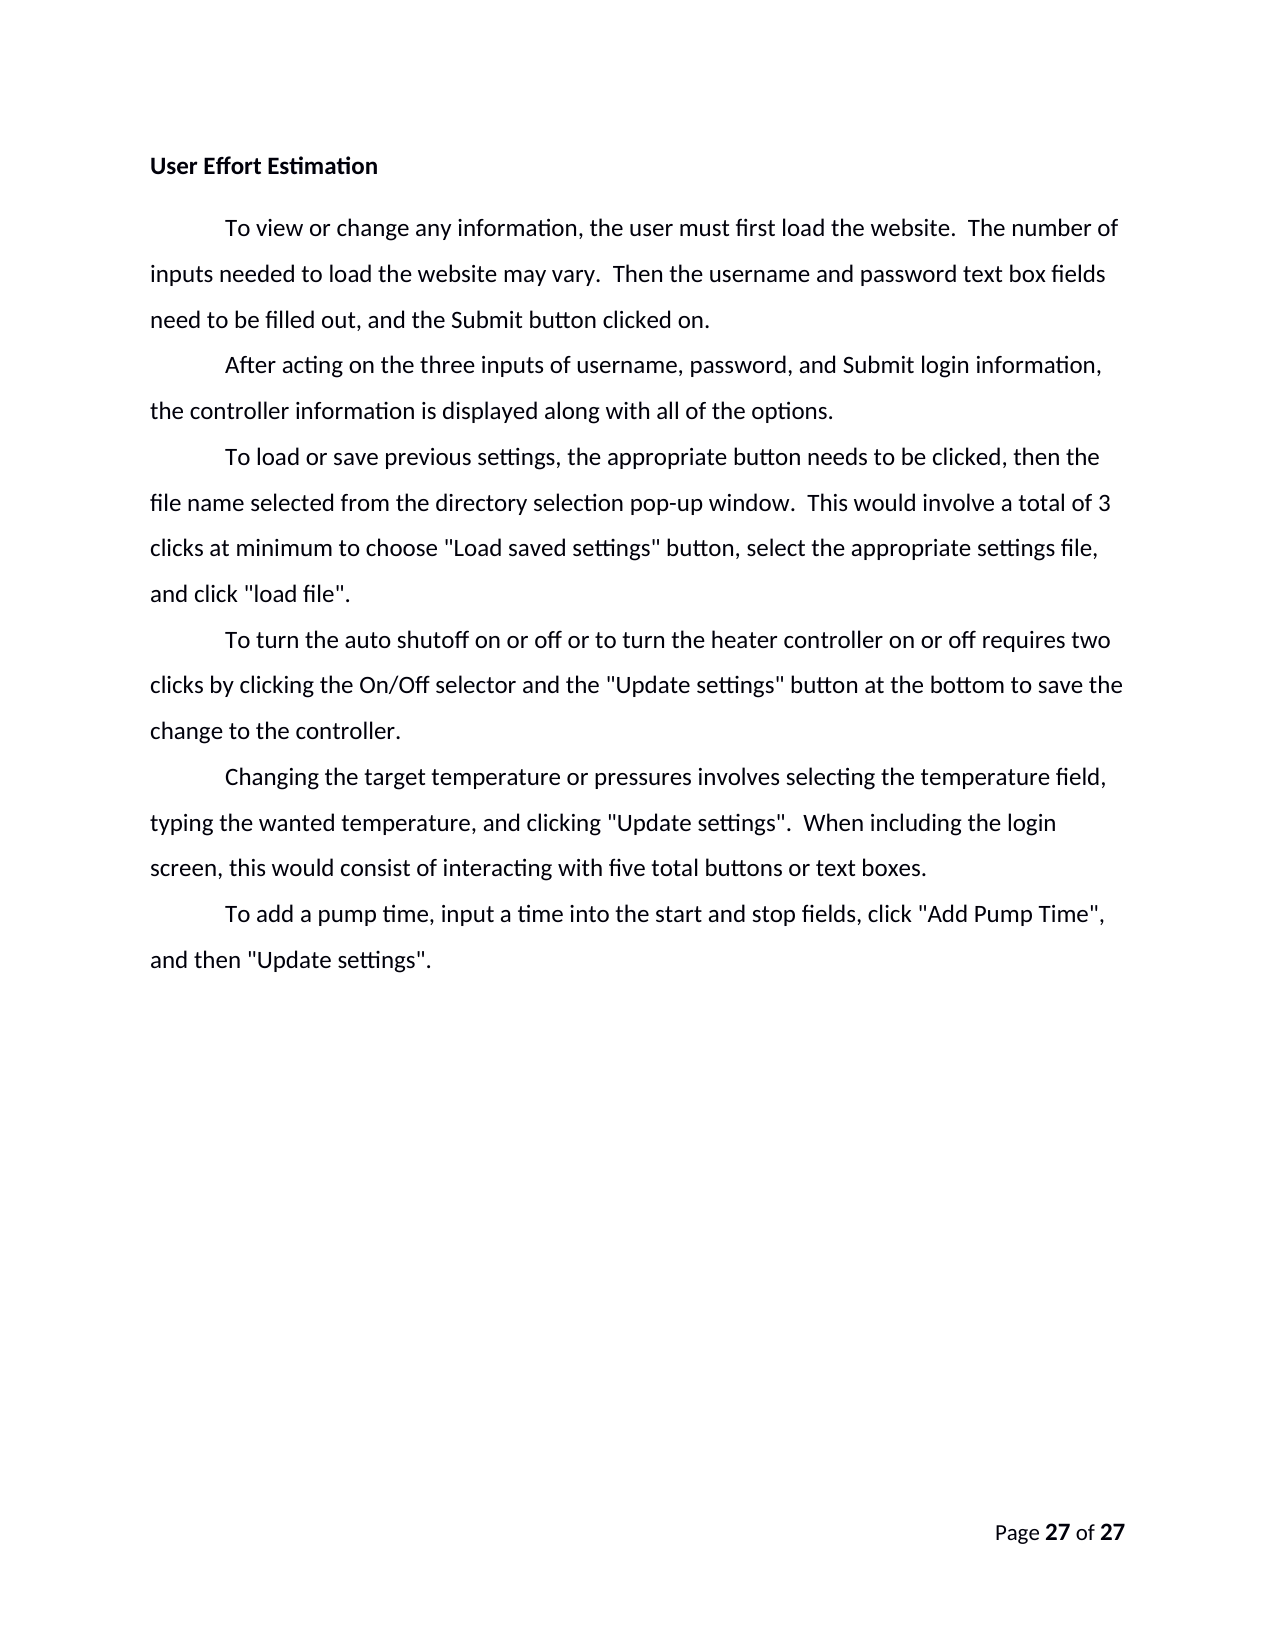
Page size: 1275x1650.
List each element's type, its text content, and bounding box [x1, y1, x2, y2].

text To load or save previous settings, the appropriate button needs to be clicked, then the file name selected from the directory selection pop-up window. This would involve a total of 3 clicks at minimum to choose "Load saved settings" button, select the appropriate settings file, and click "load file". [150, 441, 1125, 609]
text To turn the auto shutoff on or off or to turn the heater controller on or off requires two clicks by clicking the On/Off selector and the "Update settings" button at the bottom to save the change to the controller. [150, 624, 1125, 746]
text After acting on the three inputs of username, password, and Submit login information, the controller information is displayed along with all of the options. [150, 349, 1125, 426]
text To add a pump time, input a time into the start and stop fields, click "Add Pump Time", and then "Update settings". [150, 898, 1125, 974]
text Changing the target temperature or pressures involves selecting the temperature field, typing the wanted temperature, and clicking "Update settings". When including the login screen, this would consist of interacting with five total buttons or text boxes. [150, 761, 1125, 883]
text User Effort Estimation [150, 150, 1125, 181]
text To view or change any information, the user must first load the website. The number of inputs needed to load the website may vary. Then the username and password text box fields need to be filled out, and the Submit button clicked on. [150, 212, 1125, 334]
